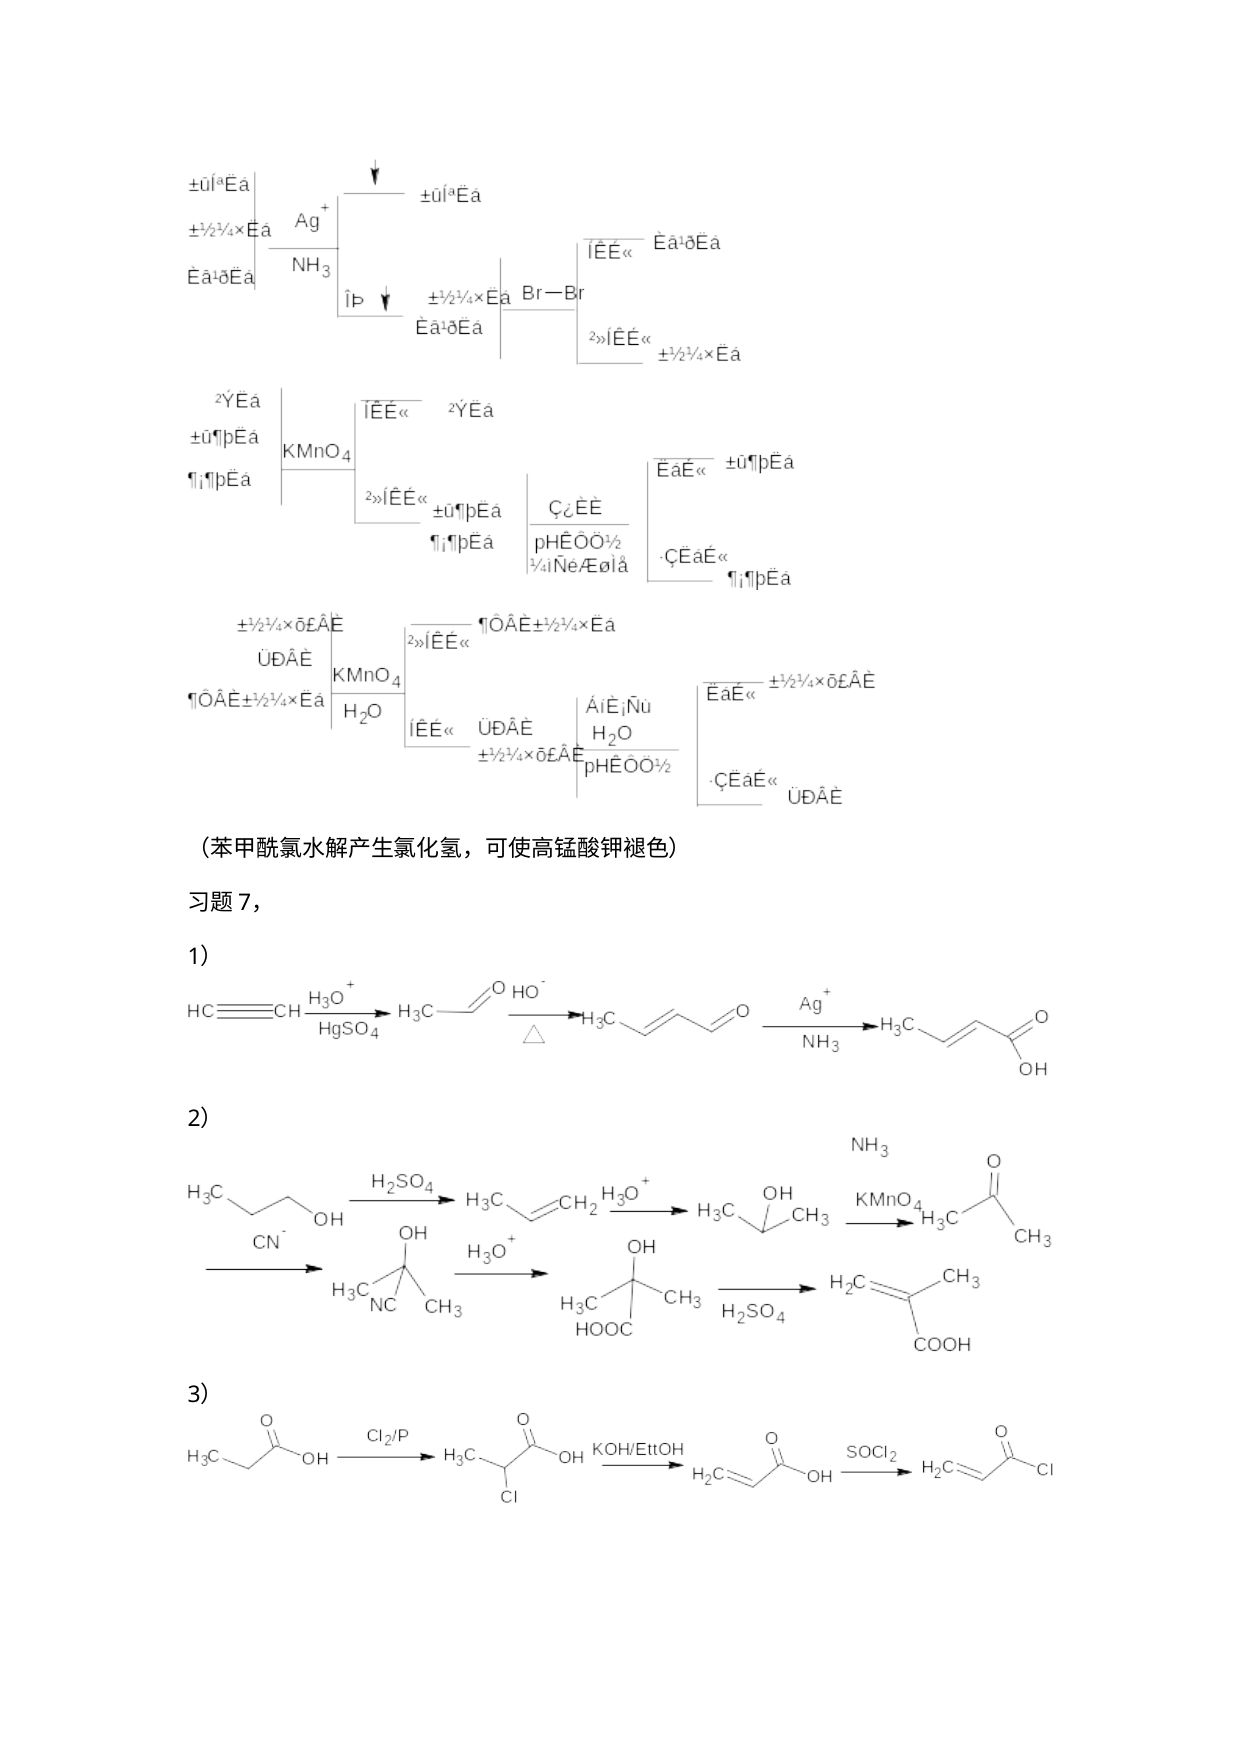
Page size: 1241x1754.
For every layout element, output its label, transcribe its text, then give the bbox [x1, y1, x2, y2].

text 2） [187, 1100, 1053, 1355]
text （苯甲酰氯水解产生氯化氢，可使高锰酸钾褪色） [187, 830, 1053, 863]
text 1） [187, 938, 1053, 1079]
text 3） [187, 1376, 1053, 1506]
text 习题7， [187, 884, 1053, 917]
